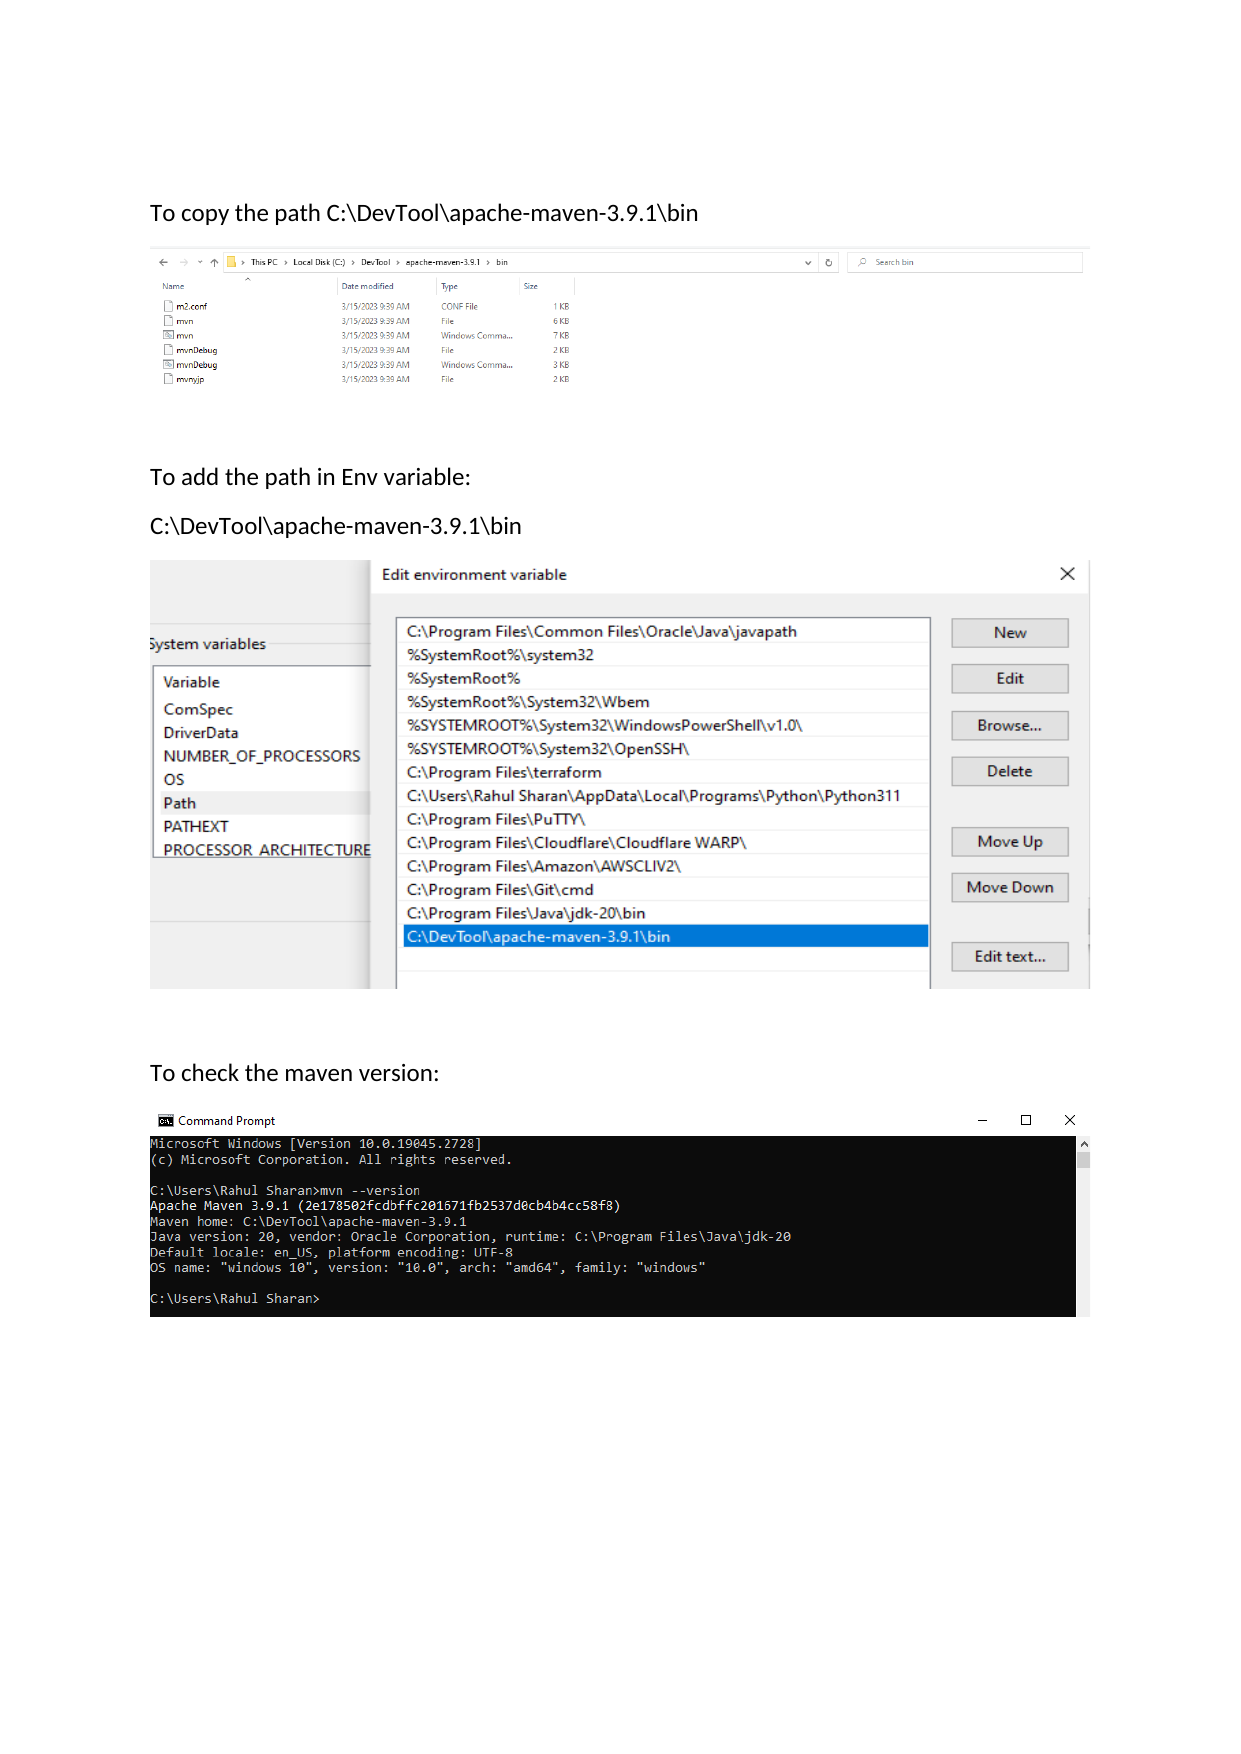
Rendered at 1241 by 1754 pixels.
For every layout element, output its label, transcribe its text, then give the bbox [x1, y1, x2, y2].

text To copy the path C:\DevTool\apache-maven-3.9.1\bin [150, 197, 1090, 227]
text To check the maven version: [150, 1057, 1090, 1088]
text C:\DevTool\apache-maven-3.9.1\bin [150, 510, 1090, 541]
picture [150, 560, 1091, 989]
picture [150, 246, 1091, 393]
text To add the path in Env variable: [150, 461, 1090, 491]
picture [150, 1107, 1091, 1317]
